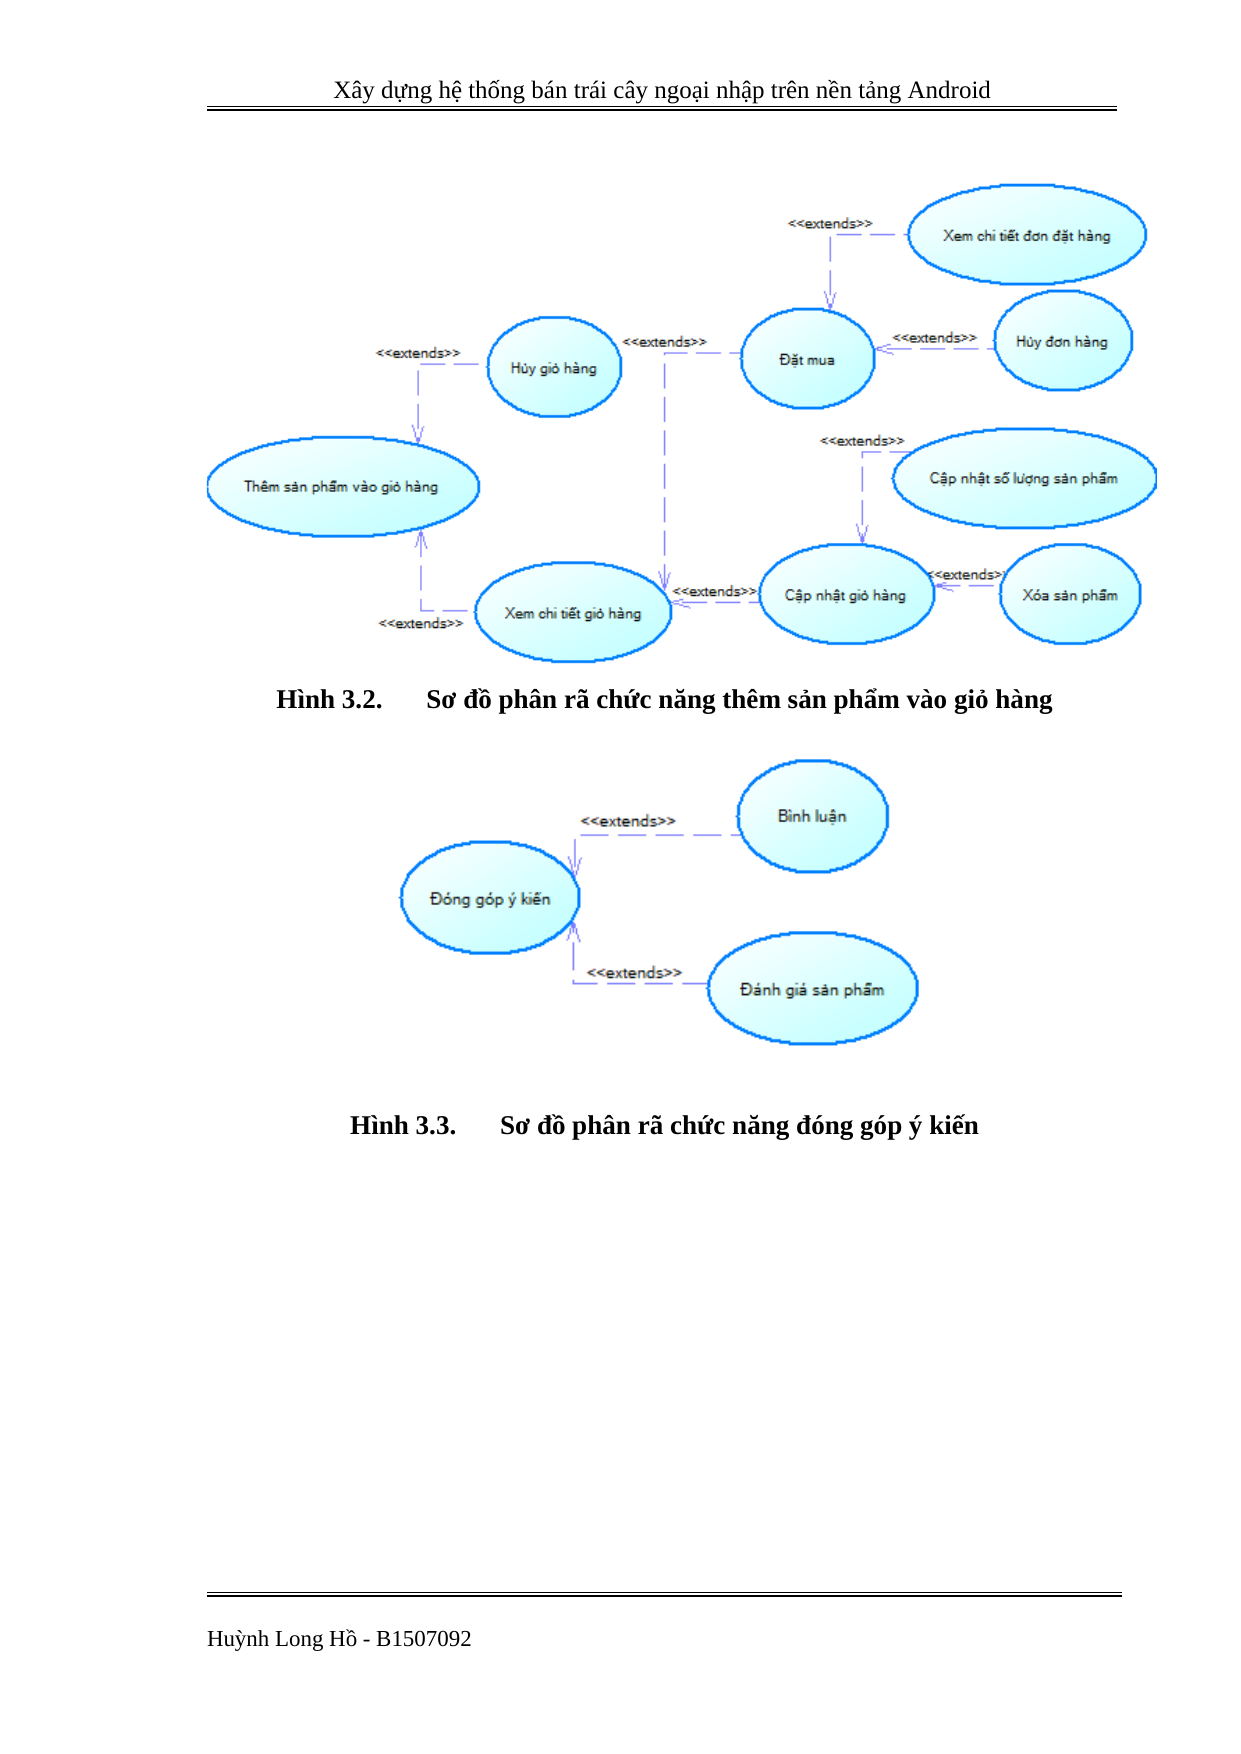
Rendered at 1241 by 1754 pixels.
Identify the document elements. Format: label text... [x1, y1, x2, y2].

picture [363, 733, 966, 1091]
text Sơ đồ phân rã chức năng thêm sản phẩm vào giỏ hàng [207, 683, 1122, 714]
text Sơ đồ phân rã chức năng đóng góp ý kiến [207, 1109, 1122, 1140]
picture [206, 177, 1157, 666]
